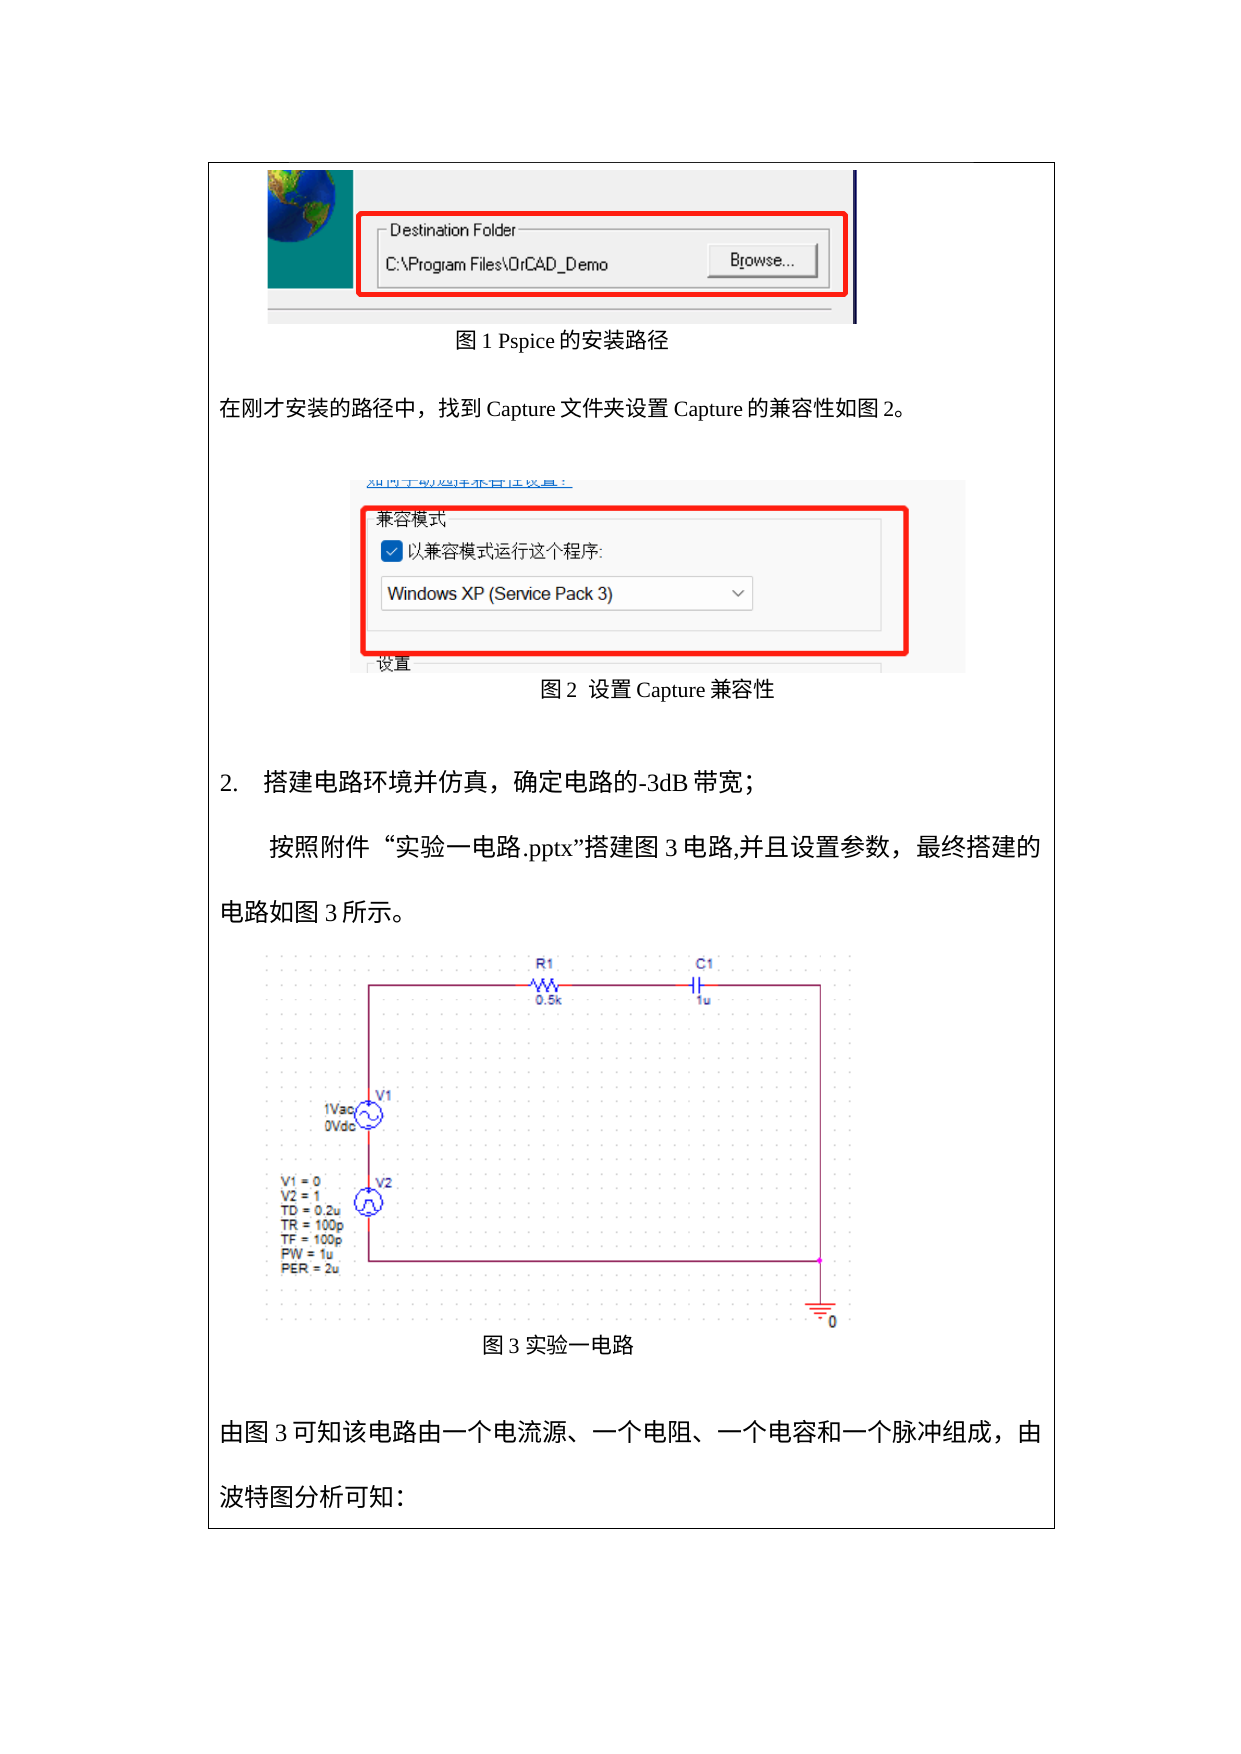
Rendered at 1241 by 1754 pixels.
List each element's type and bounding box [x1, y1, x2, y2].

picture [267, 170, 857, 324]
table_cell [209, 163, 1054, 1528]
picture [262, 950, 855, 1328]
picture [350, 480, 966, 673]
